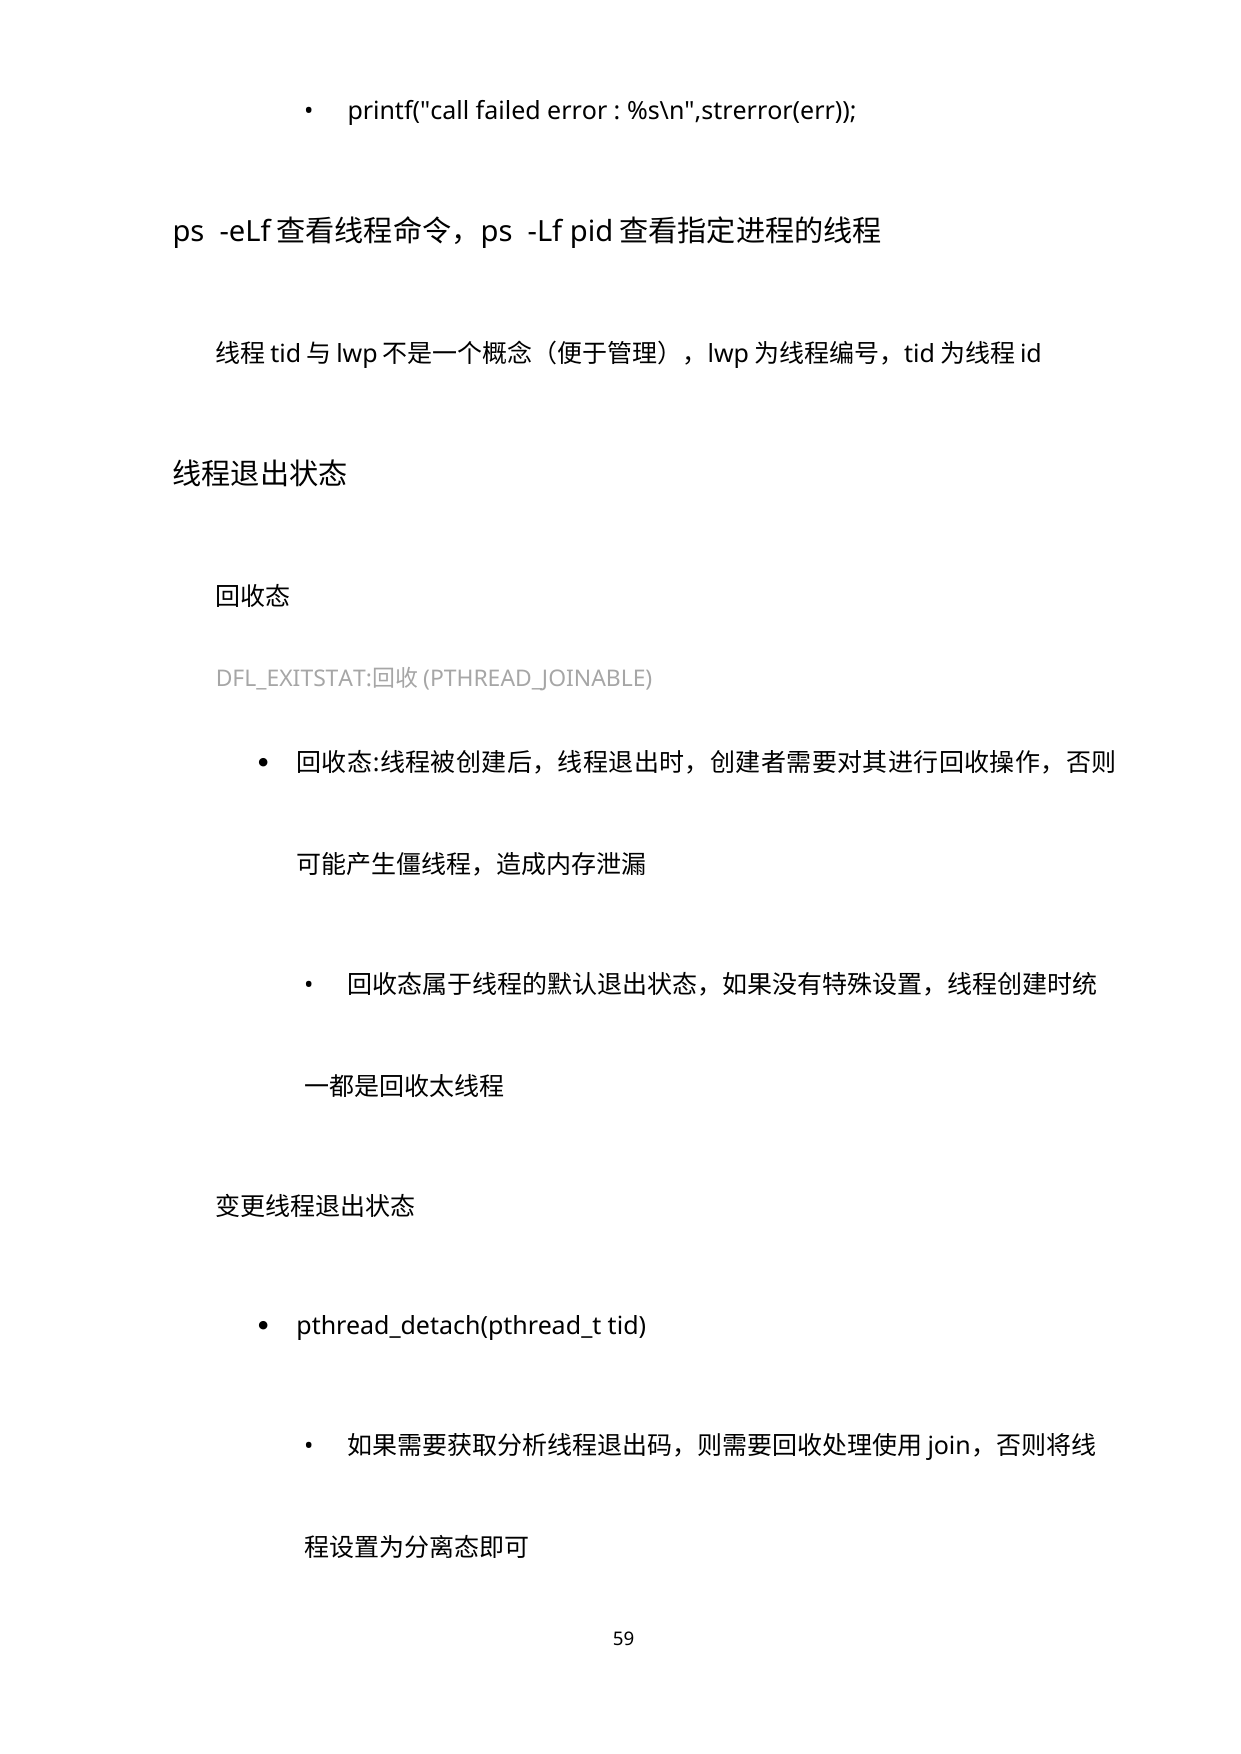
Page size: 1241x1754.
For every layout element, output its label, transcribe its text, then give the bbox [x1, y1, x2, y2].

text DFL_EXITSTAT:回收 (PTHREAD_JOINABLE) [172, 659, 1118, 693]
text • 回收态属于线程的默认退出状态，如果没有特殊设置，线程创建时统一都是回收太线程 [304, 949, 1118, 1119]
subtitle 变更线程退出状态 [215, 1171, 1118, 1239]
subtitle 回收态 [215, 561, 1118, 628]
subtitle 线程tid与lwp不是一个概念（便于管理），lwp为线程编号，tid为线程id [215, 318, 1118, 386]
list pthread_detach(pthread_t tid) [259, 1291, 1118, 1359]
subtitle 线程退出状态 [172, 438, 1118, 506]
list 回收态:线程被创建后，线程退出时，创建者需要对其进行回收操作，否则可能产生僵线程，造成内存泄漏 [259, 727, 1118, 897]
subtitle ps -eLf查看线程命令，ps -Lf pid查看指定进程的线程 [172, 194, 1118, 262]
text • printf("call failed error : %s\n",strerror(err)); [304, 76, 1118, 144]
text • 如果需要获取分析线程退出码，则需要回收处理使用join，否则将线程设置为分离态即可 [304, 1410, 1118, 1579]
